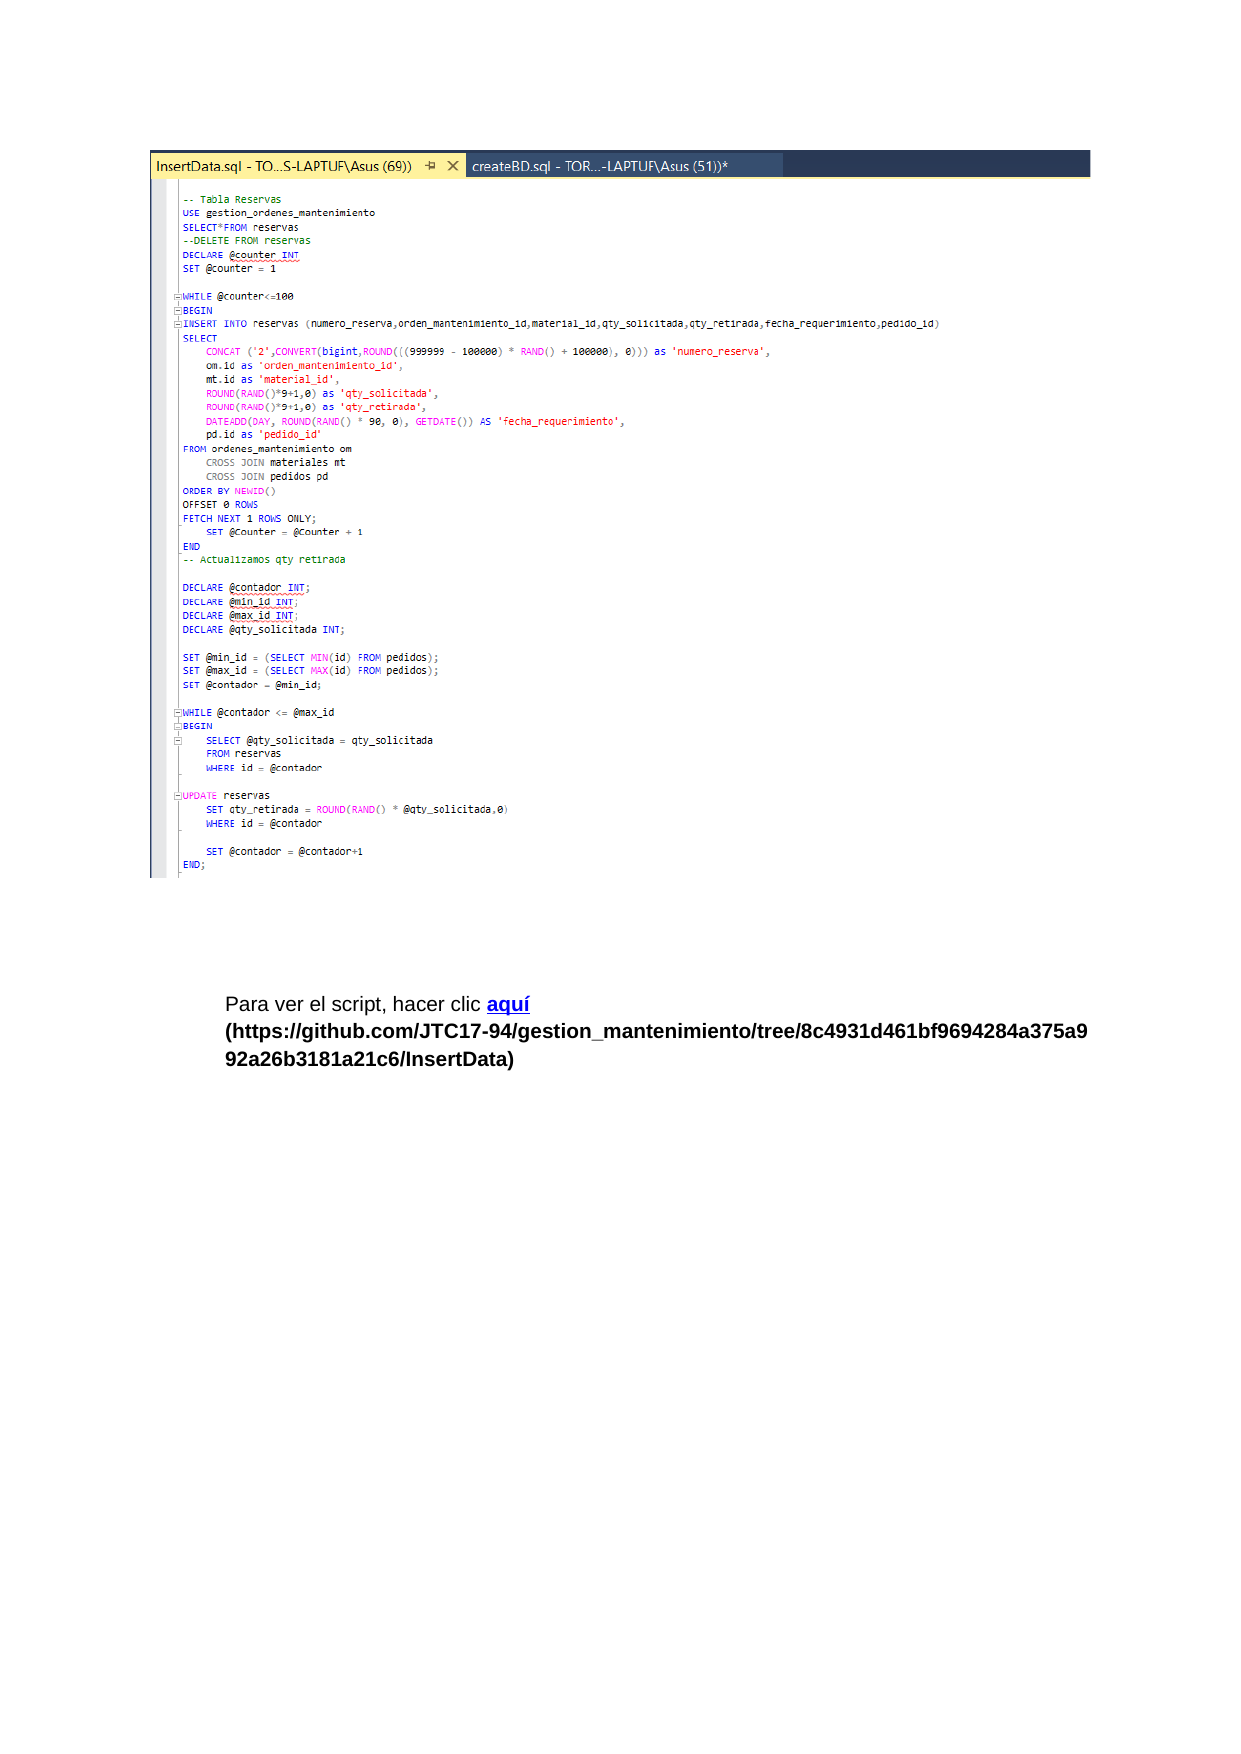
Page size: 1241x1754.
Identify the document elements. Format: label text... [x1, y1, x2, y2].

picture [150, 150, 1091, 878]
text Para ver el script, hacer clic aquí (https://github.com/JTC17-94/gestion_mantenimiento/tree/8c4931d461bf9694284a375a992a26b3181a21c6/InsertData) [225, 992, 1090, 1071]
